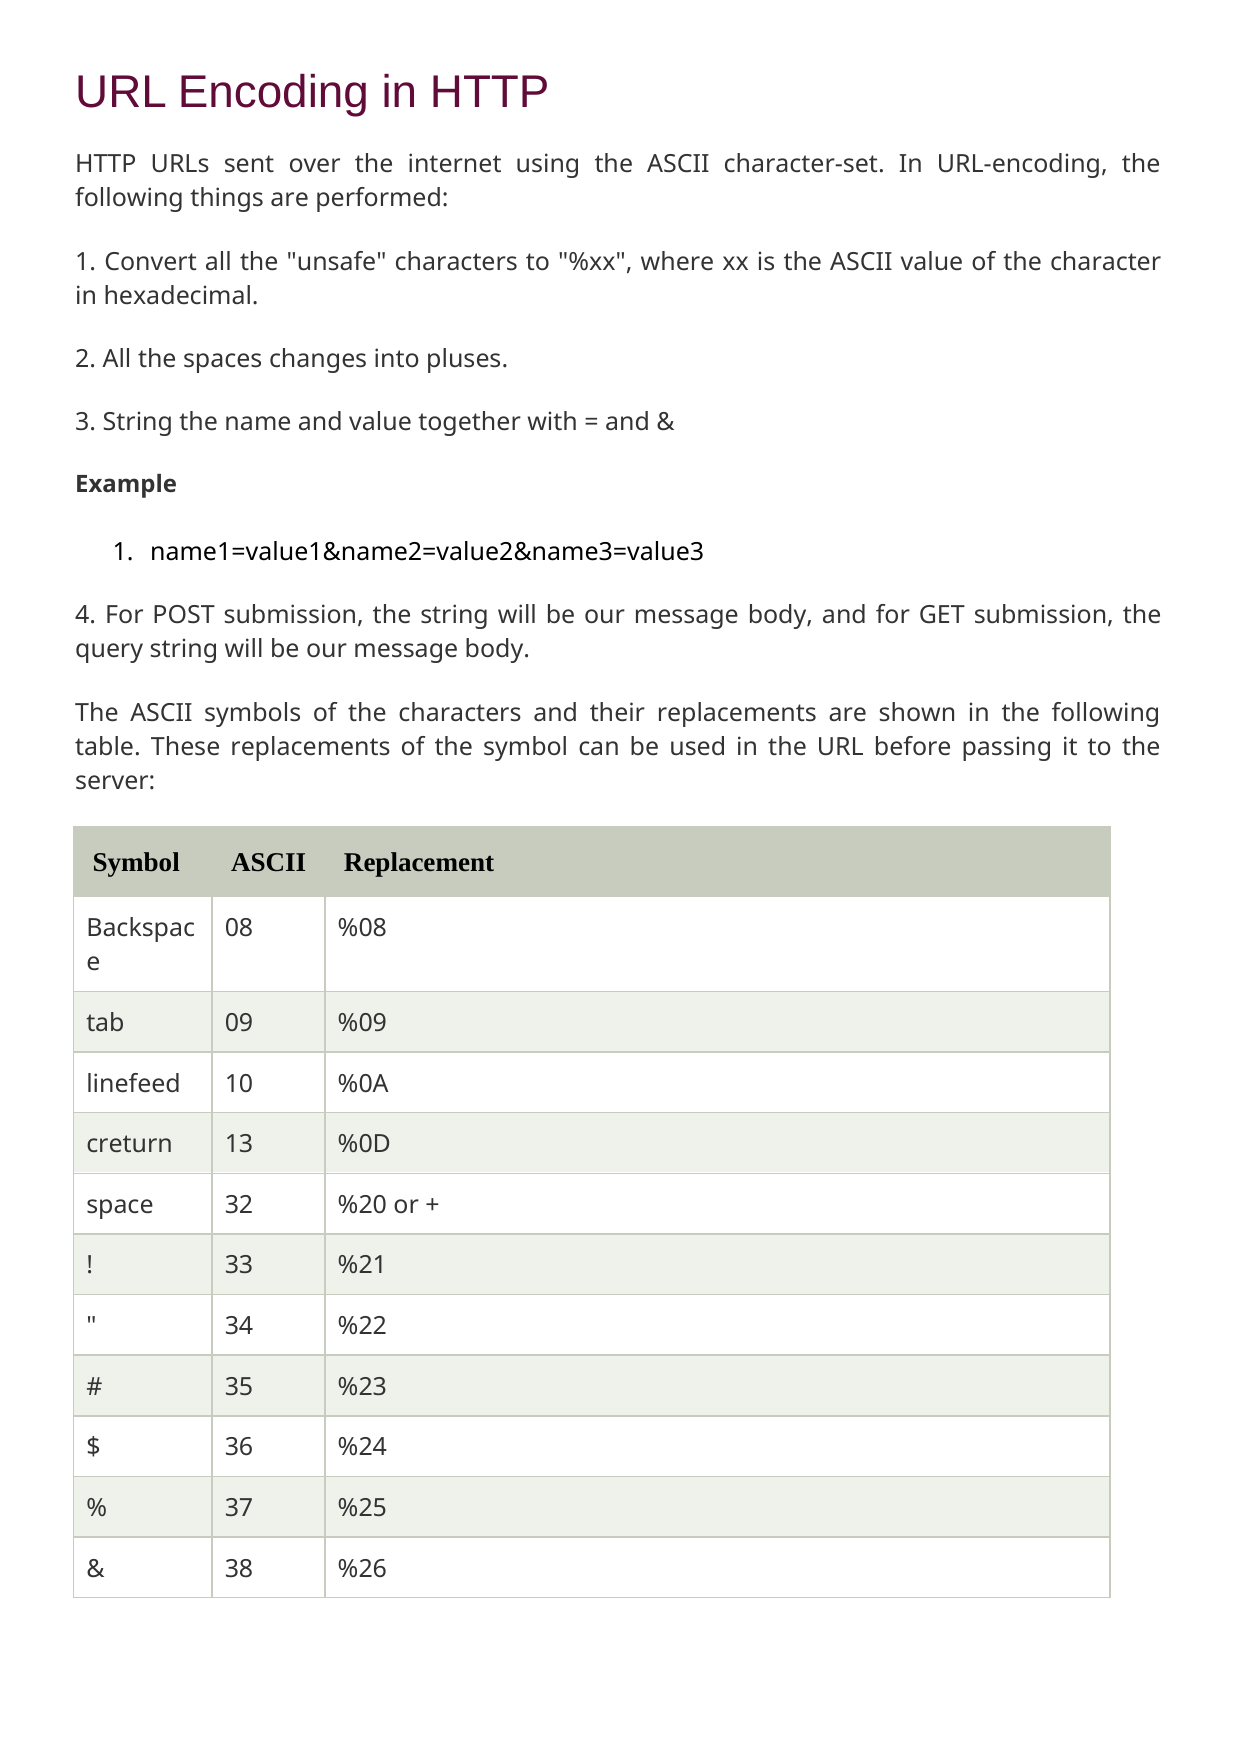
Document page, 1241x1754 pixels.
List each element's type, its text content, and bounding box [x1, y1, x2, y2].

table_cell Backspace [74, 897, 211, 991]
table_cell 09 [213, 992, 324, 1051]
text Example [75, 467, 1162, 499]
table_cell $ [74, 1417, 211, 1476]
table_cell %20 or + [326, 1174, 1109, 1233]
text 4. For POST submission, the string will be our message body, and for GET submission, the query string will be our message body. [75, 597, 1162, 665]
table_cell & [74, 1538, 211, 1597]
table_cell %22 [326, 1295, 1109, 1354]
table_cell %23 [326, 1356, 1109, 1415]
table_cell 35 [213, 1356, 324, 1415]
table_cell 13 [213, 1113, 324, 1172]
table_cell 33 [213, 1235, 324, 1294]
table_cell # [74, 1356, 211, 1415]
table_header Replacement [325, 827, 1109, 896]
table_cell " [74, 1295, 211, 1354]
table_cell linefeed [74, 1053, 211, 1112]
text HTTP URLs sent over the internet using the ASCII character-set. In URL-encoding, the following things are performed: [75, 146, 1162, 214]
table_cell %0A [326, 1053, 1109, 1112]
table_cell 32 [213, 1174, 324, 1233]
text The ASCII symbols of the characters and their replacements are shown in the following table. These replacements of the symbol can be used in the URL before passing it to the server: [75, 694, 1162, 796]
table_cell creturn [74, 1113, 211, 1172]
table_cell space [74, 1174, 211, 1233]
table_cell 36 [213, 1417, 324, 1476]
table_cell 08 [213, 897, 324, 991]
table_cell ! [74, 1235, 211, 1294]
text 2. All the spaces changes into pluses. [75, 341, 1162, 374]
table_cell 10 [213, 1053, 324, 1112]
list name1=value1&name2=value2&name3=value3 [112, 529, 1162, 568]
table_cell % [74, 1477, 211, 1536]
table_header ASCII [212, 827, 325, 896]
table_cell %0D [326, 1113, 1109, 1172]
table_cell 34 [213, 1295, 324, 1354]
text URL Encoding in HTTP [75, 64, 1162, 117]
text 1. Convert all the "unsafe" characters to "%xx", where xx is the ASCII value of the character in hexadecimal. [75, 243, 1162, 311]
table_cell %24 [326, 1417, 1109, 1476]
table_cell %25 [326, 1477, 1109, 1536]
table_cell %26 [326, 1538, 1109, 1597]
table_cell %09 [326, 992, 1109, 1051]
table_cell %08 [326, 897, 1109, 991]
table_cell %21 [326, 1235, 1109, 1294]
table_cell 38 [213, 1538, 324, 1597]
table_cell 37 [213, 1477, 324, 1536]
table_cell tab [74, 992, 211, 1051]
table_header Symbol [74, 827, 212, 896]
text 3. String the name and value together with = and & [75, 404, 1162, 438]
